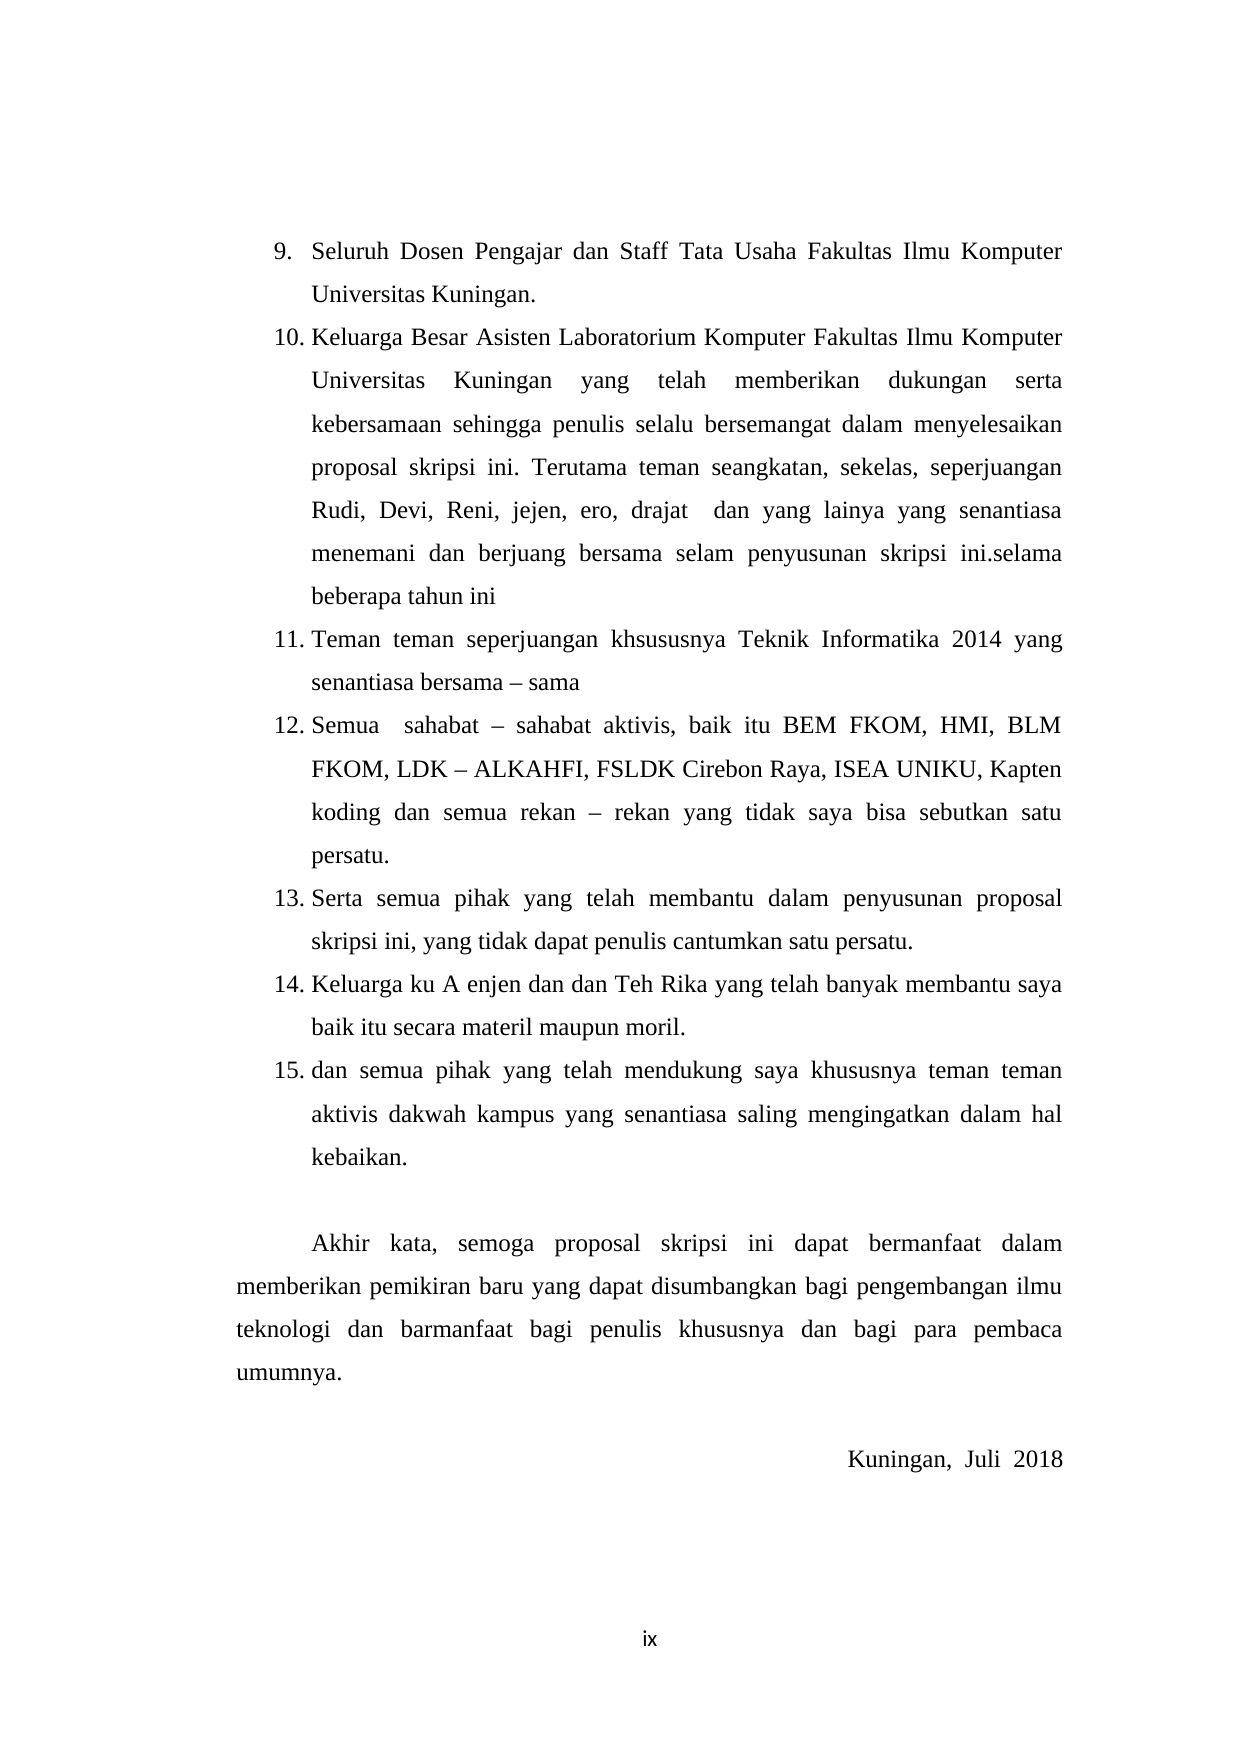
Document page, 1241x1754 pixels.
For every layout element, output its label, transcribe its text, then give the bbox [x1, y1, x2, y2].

list Keluarga Besar Asisten Laboratorium Komputer Fakultas Ilmu Komputer Universitas Kuningan yang telah memberikan dukungan serta kebersamaan sehingga penulis selalu bersemangat dalam menyelesaikan proposal skripsi ini. Terutama teman seangkatan, sekelas, seperjuangan Rudi, Devi, Reni, jejen, ero, drajat dan yang lainya yang senantiasa menemani dan berjuang bersama selam penyusunan skripsi ini.selama beberapa tahun ini [274, 322, 1063, 610]
list dan semua pihak yang telah mendukung saya khususnya teman teman aktivis dakwah kampus yang senantiasa saling mengingatkan dalam hal kebaikan. [274, 1056, 1063, 1171]
list Akhir kata, semoga proposal skripsi ini dapat bermanfaat dalam memberikan pemikiran baru yang dapat disumbangkan bagi pengembangan ilmu teknologi dan barmanfaat bagi penulis khususnya dan bagi para pembaca umumnya. [236, 1228, 1063, 1386]
list Seluruh Dosen Pengajar dan Staff Tata Usaha Fakultas Ilmu Komputer Universitas Kuningan. [274, 236, 1063, 308]
list Kuningan, Juli 2018 [311, 1444, 1063, 1472]
list Teman teman seperjuangan khsususnya Teknik Informatika 2014 yang senantiasa bersama – sama [274, 624, 1063, 696]
list Semua sahabat – sahabat aktivis, baik itu BEM FKOM, HMI, BLM FKOM, LDK – ALKAHFI, FSLDK Cirebon Raya, ISEA UNIKU, Kapten koding dan semua rekan – rekan yang tidak saya bisa sebutkan satu persatu. [274, 711, 1063, 869]
list Keluarga ku A enjen dan dan Teh Rika yang telah banyak membantu saya baik itu secara materil maupun moril. [274, 969, 1063, 1041]
list Serta semua pihak yang telah membantu dalam penyusunan proposal skripsi ini, yang tidak dapat penulis cantumkan satu persatu. [274, 883, 1063, 955]
